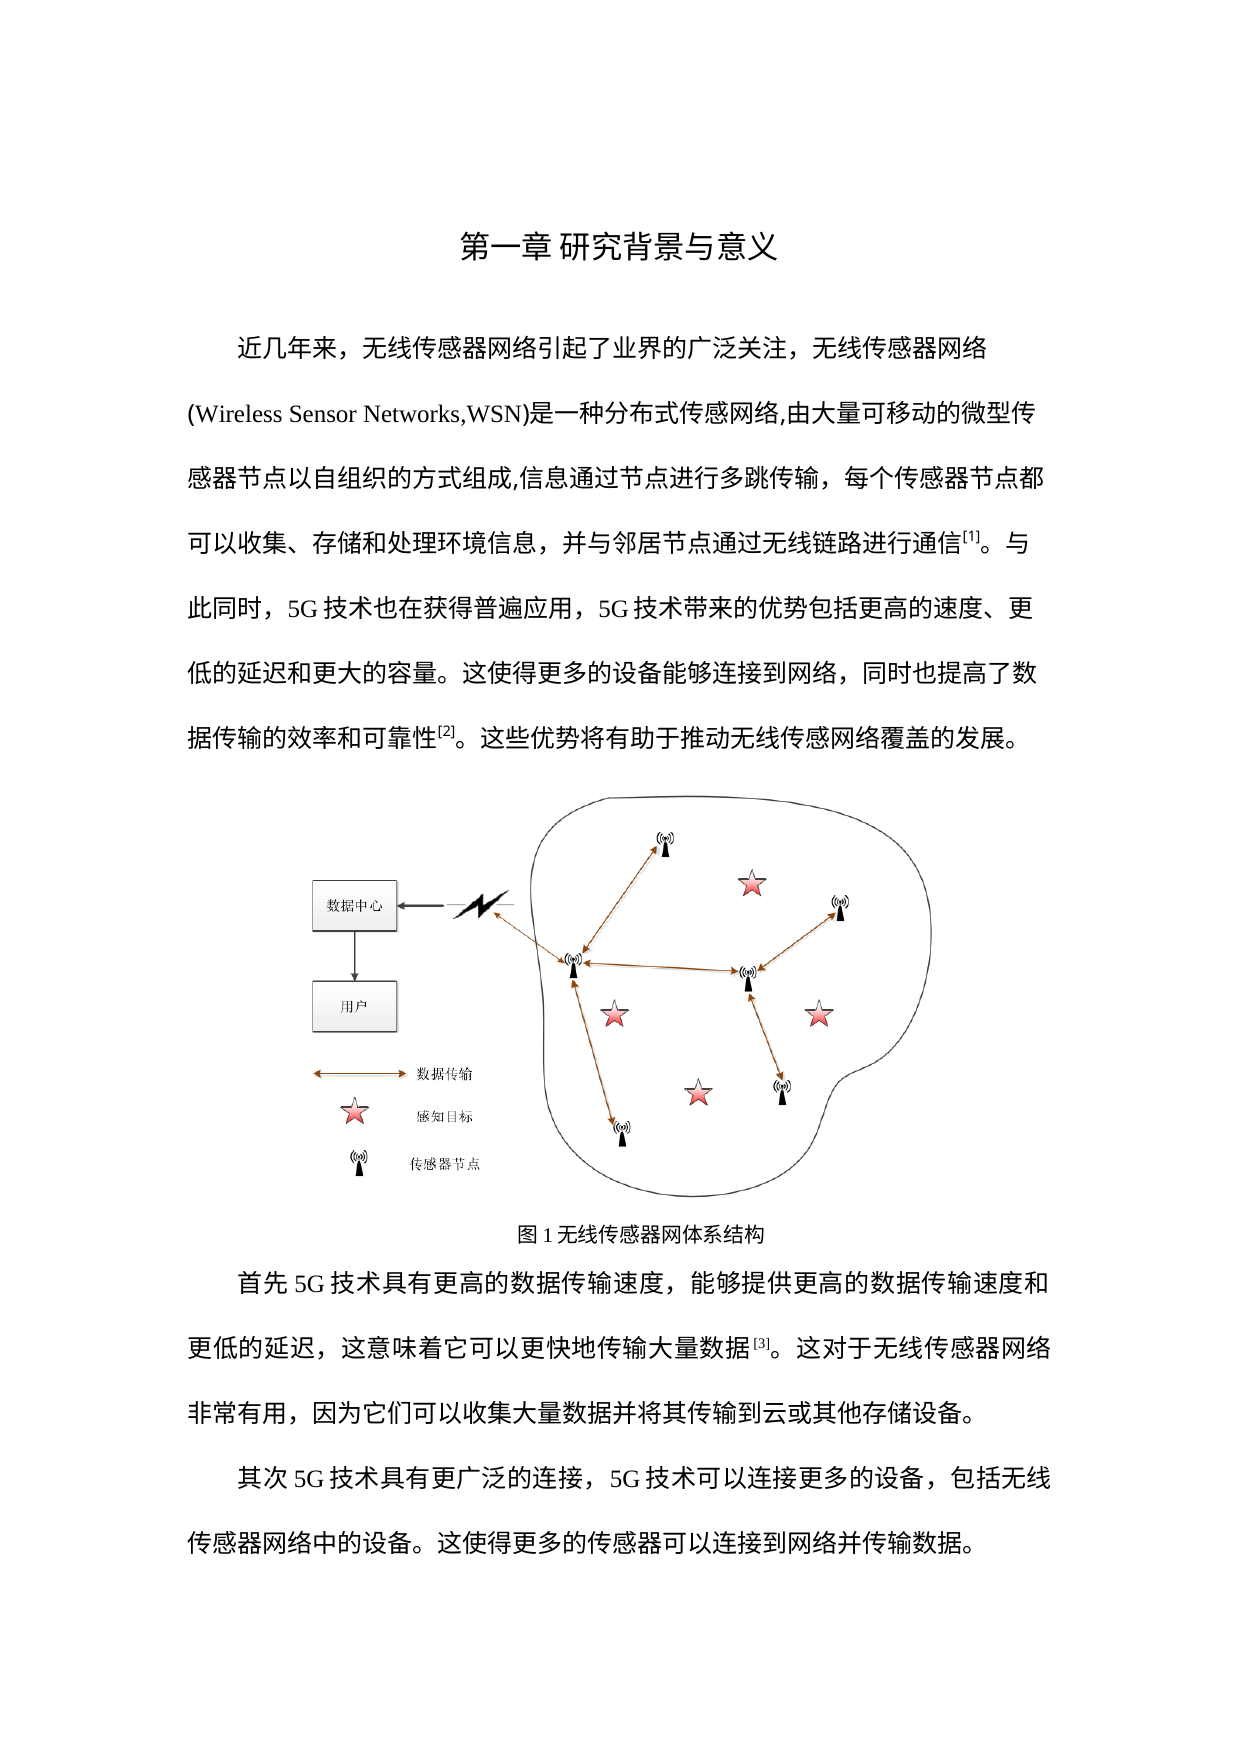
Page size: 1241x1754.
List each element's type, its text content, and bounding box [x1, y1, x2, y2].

text 其次5G技术具有更广泛的连接，5G技术可以连接更多的设备，包括无线传感器网络中的设备。这使得更多的传感器可以连接到网络并传输数据。 [187, 1444, 1053, 1574]
text 图 1无线传感器网体系结构 [187, 1217, 1053, 1249]
text 首先5G技术具有更高的数据传输速度，能够提供更高的数据传输速度和更低的延迟，这意味着它可以更快地传输大量数据[3]。这对于无线传感器网络非常有用，因为它们可以收集大量数据并将其传输到云或其他存储设备。 [187, 1249, 1053, 1444]
text 近几年来，无线传感器网络引起了业界的广泛关注，无线传感器网络(Wireless Sensor Networks,WSN)是一种分布式传感网络,由大量可移动的微型传感器节点以自组织的方式组成,信息通过节点进行多跳传输，每个传感器节点都可以收集、存储和处理环境信息，并与邻居节点通过无线链路进行通信[1]。与此同时，5G技术也在获得普遍应用，5G技术带来的优势包括更高的速度、更低的延迟和更大的容量。这使得更多的设备能够连接到网络，同时也提高了数据传输的效率和可靠性[2]。这些优势将有助于推动无线传感网络覆盖的发展。 [187, 314, 1053, 769]
picture [288, 782, 952, 1204]
subtitle 研究背景与意义 [187, 212, 1053, 277]
